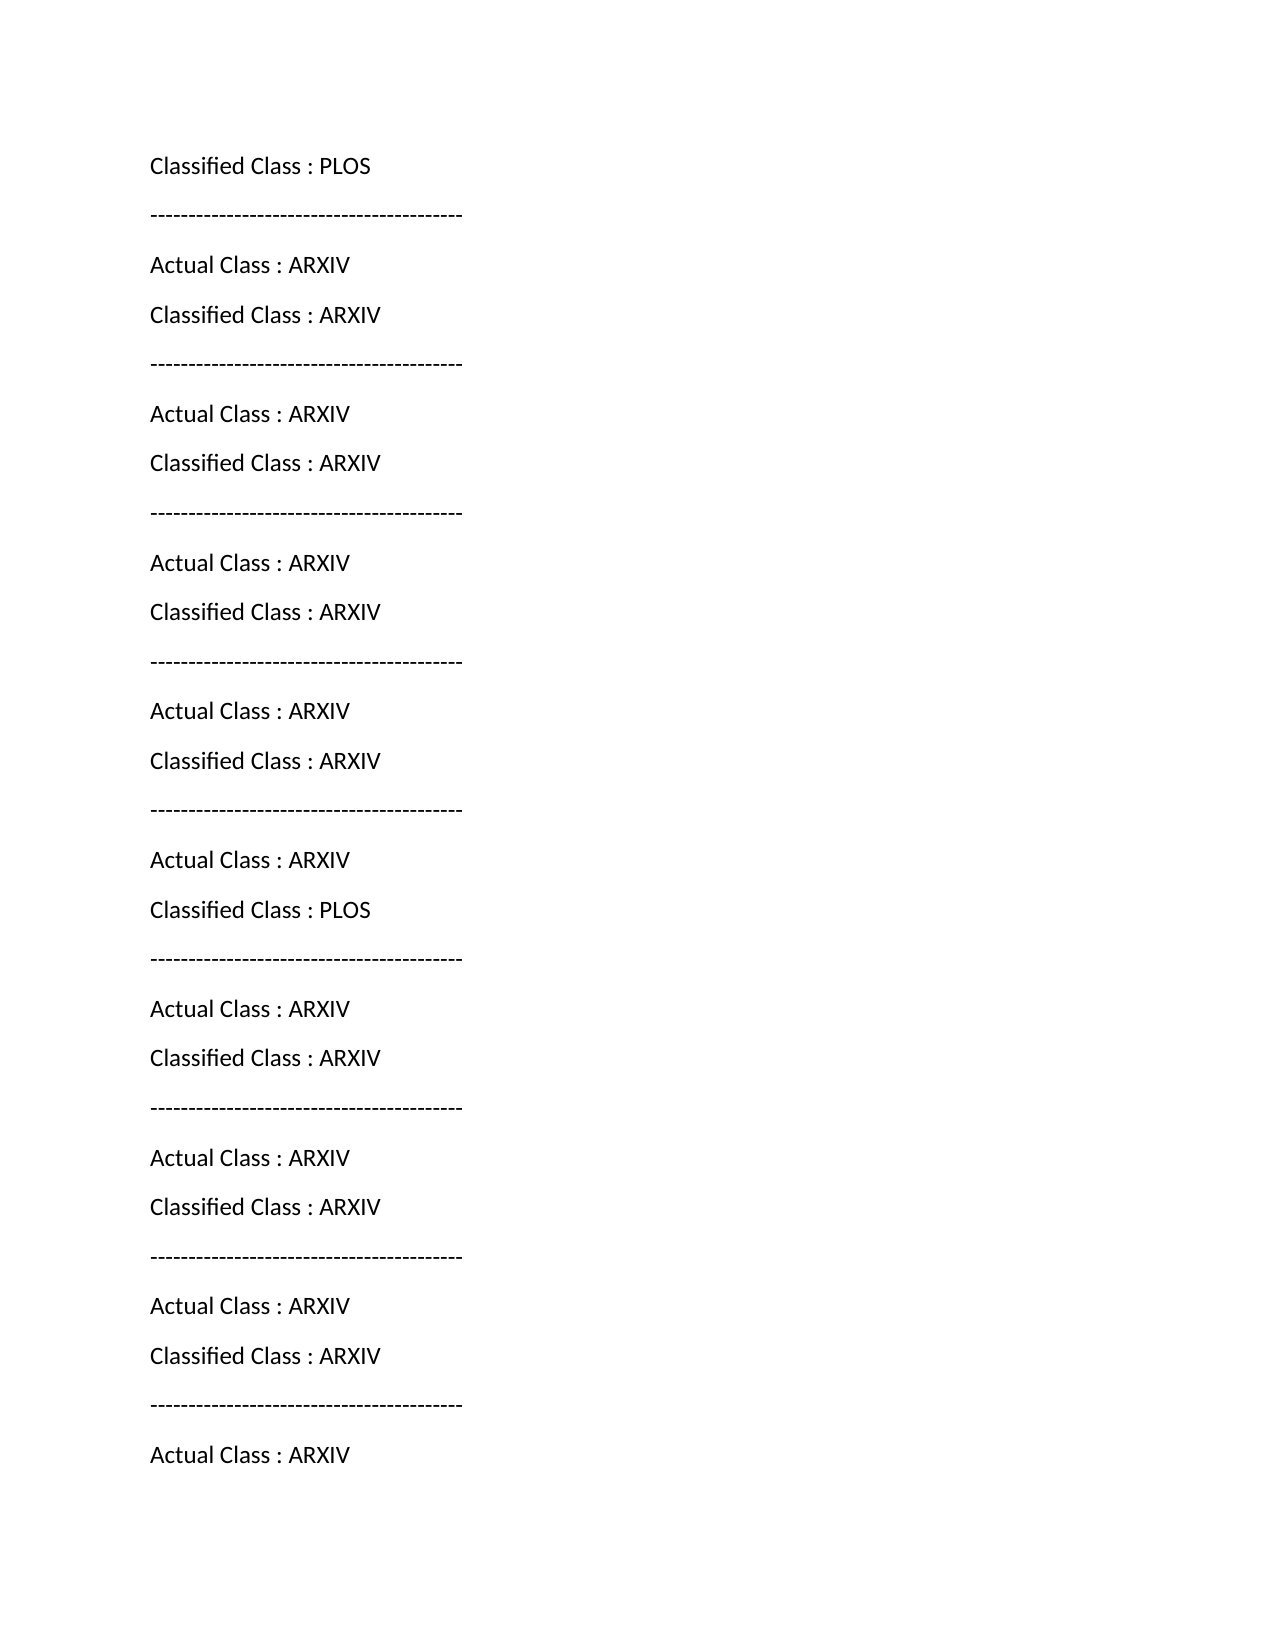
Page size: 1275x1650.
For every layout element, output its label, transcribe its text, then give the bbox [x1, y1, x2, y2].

text ----------------------------------------- [150, 497, 1125, 528]
text ----------------------------------------- [150, 646, 1125, 676]
text Classified Class : ARXIV [150, 1042, 1125, 1073]
text Classified Class : ARXIV [150, 447, 1125, 478]
text Actual Class : ARXIV [150, 1439, 1125, 1470]
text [150, 199, 1125, 230]
text Actual Class : ARXIV [150, 993, 1125, 1023]
text Classified Class : ARXIV [150, 299, 1125, 329]
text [150, 348, 1125, 379]
text Classified Class : ARXIV [150, 745, 1125, 776]
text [150, 1241, 1125, 1271]
text Actual Class : ARXIV [150, 398, 1125, 428]
text ----------------------------------------- [150, 1092, 1125, 1123]
text Actual Class : ARXIV [150, 547, 1125, 577]
text Actual Class : ARXIV [150, 1290, 1125, 1321]
text ----------------------------------------- [150, 794, 1125, 825]
text Actual Class : ARXIV [150, 1142, 1125, 1172]
text Actual Class : ARXIV [150, 844, 1125, 875]
text Classified Class : ARXIV [150, 1340, 1125, 1371]
text Classified Class : PLOS [150, 894, 1125, 924]
text Classified Class : ARXIV [150, 1191, 1125, 1222]
text Actual Class : ARXIV [150, 249, 1125, 280]
text Classified Class : PLOS [150, 150, 1125, 181]
text Classified Class : ARXIV [150, 596, 1125, 627]
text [150, 1389, 1125, 1420]
text Actual Class : ARXIV [150, 695, 1125, 726]
text ----------------------------------------- [150, 943, 1125, 974]
